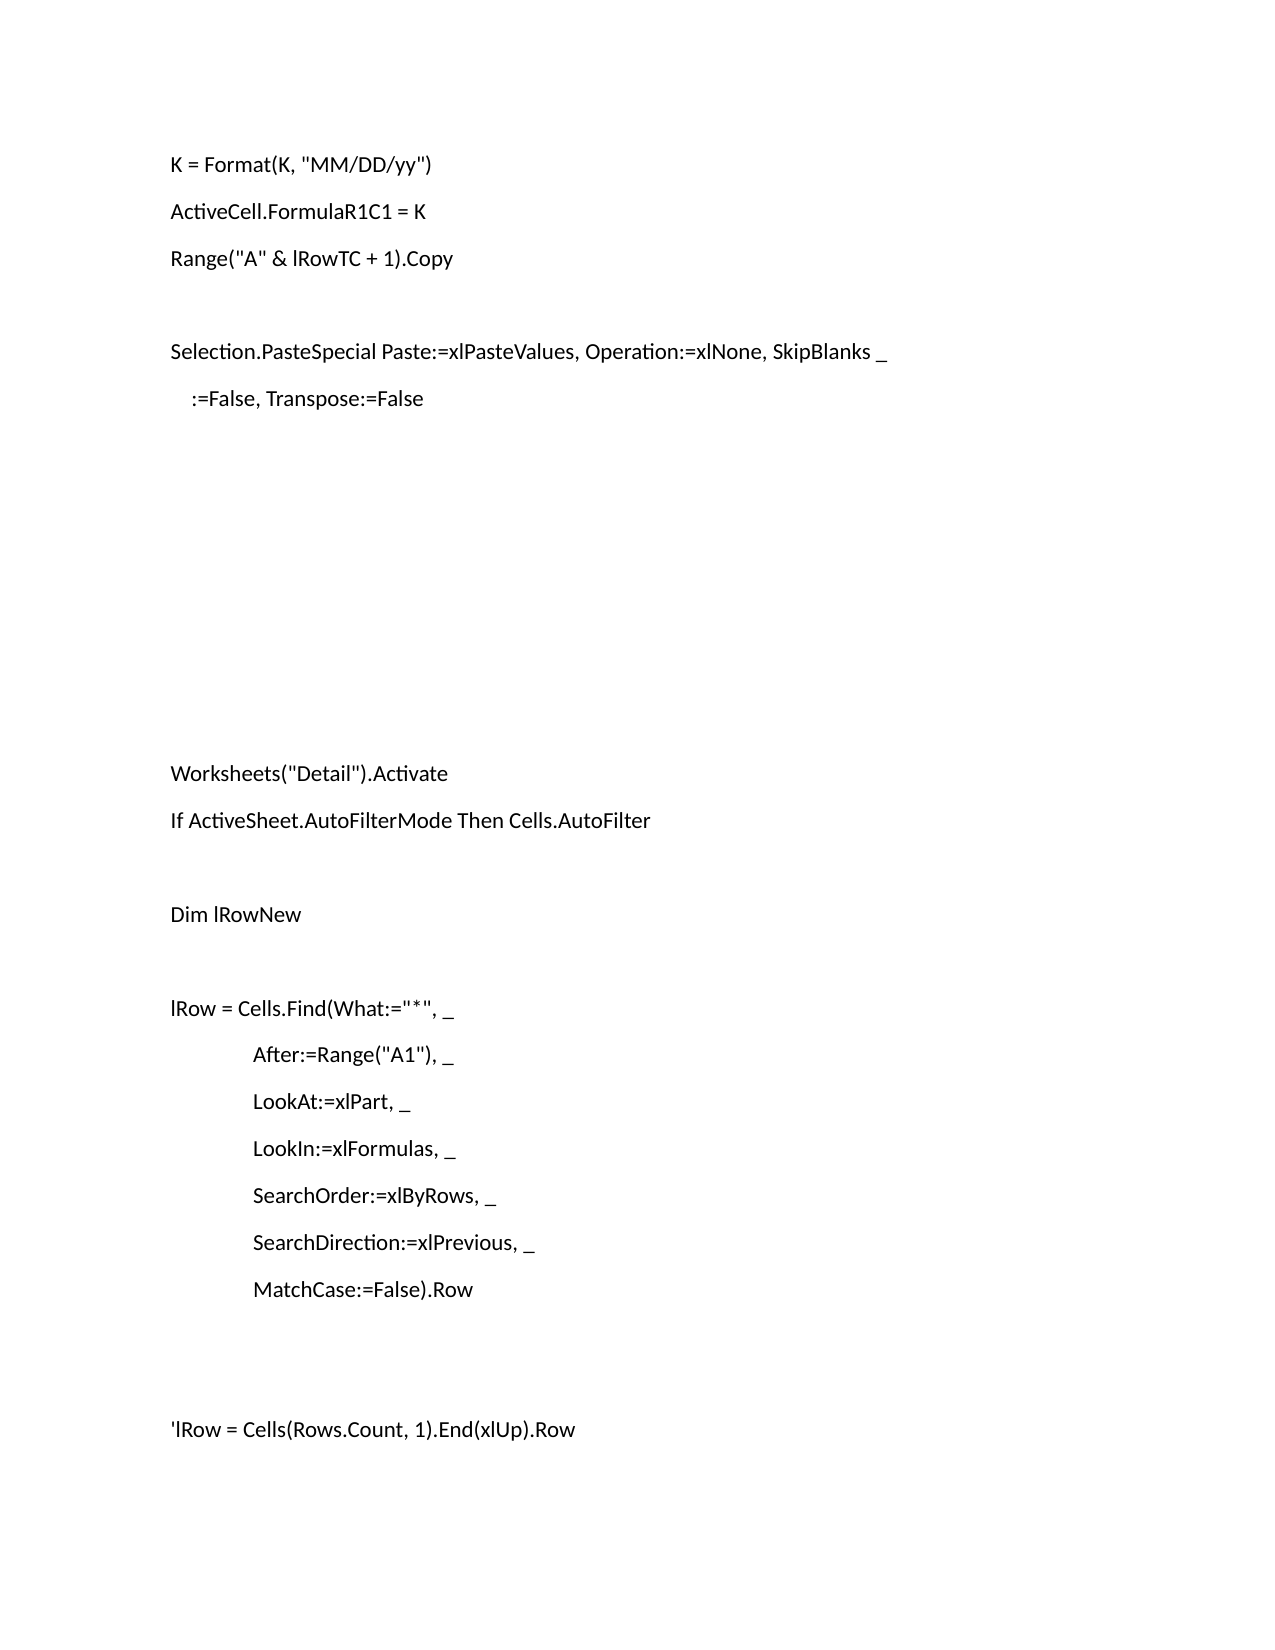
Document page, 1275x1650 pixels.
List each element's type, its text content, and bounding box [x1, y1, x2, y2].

text LookIn:=xlFormulas, _ [150, 1134, 1125, 1162]
text Range("A" & lRowTC + 1).Copy [150, 244, 1125, 272]
text If ActiveSheet.AutoFilterMode Then Cells.AutoFilter [150, 806, 1125, 834]
text After:=Range("A1"), _ [150, 1041, 1125, 1069]
text Selection.PasteSpecial Paste:=xlPasteValues, Operation:=xlNone, SkipBlanks _ [150, 337, 1125, 366]
text 'lRow = Cells(Rows.Count, 1).End(xlUp).Row [150, 1416, 1125, 1444]
text lRow = Cells.Find(What:="*", _ [150, 994, 1125, 1022]
text MatchCase:=False).Row [150, 1275, 1125, 1303]
text Dim lRowNew [150, 900, 1125, 928]
text SearchOrder:=xlByRows, _ [150, 1181, 1125, 1209]
text ActiveCell.FormulaR1C1 = K [150, 197, 1125, 225]
text SearchDirection:=xlPrevious, _ [150, 1228, 1125, 1256]
text Worksheets("Detail").Activate [150, 759, 1125, 787]
text :=False, Transpose:=False [150, 384, 1125, 412]
text K = Format(K, "MM/DD/yy") [150, 150, 1125, 178]
text LookAt:=xlPart, _ [150, 1087, 1125, 1116]
